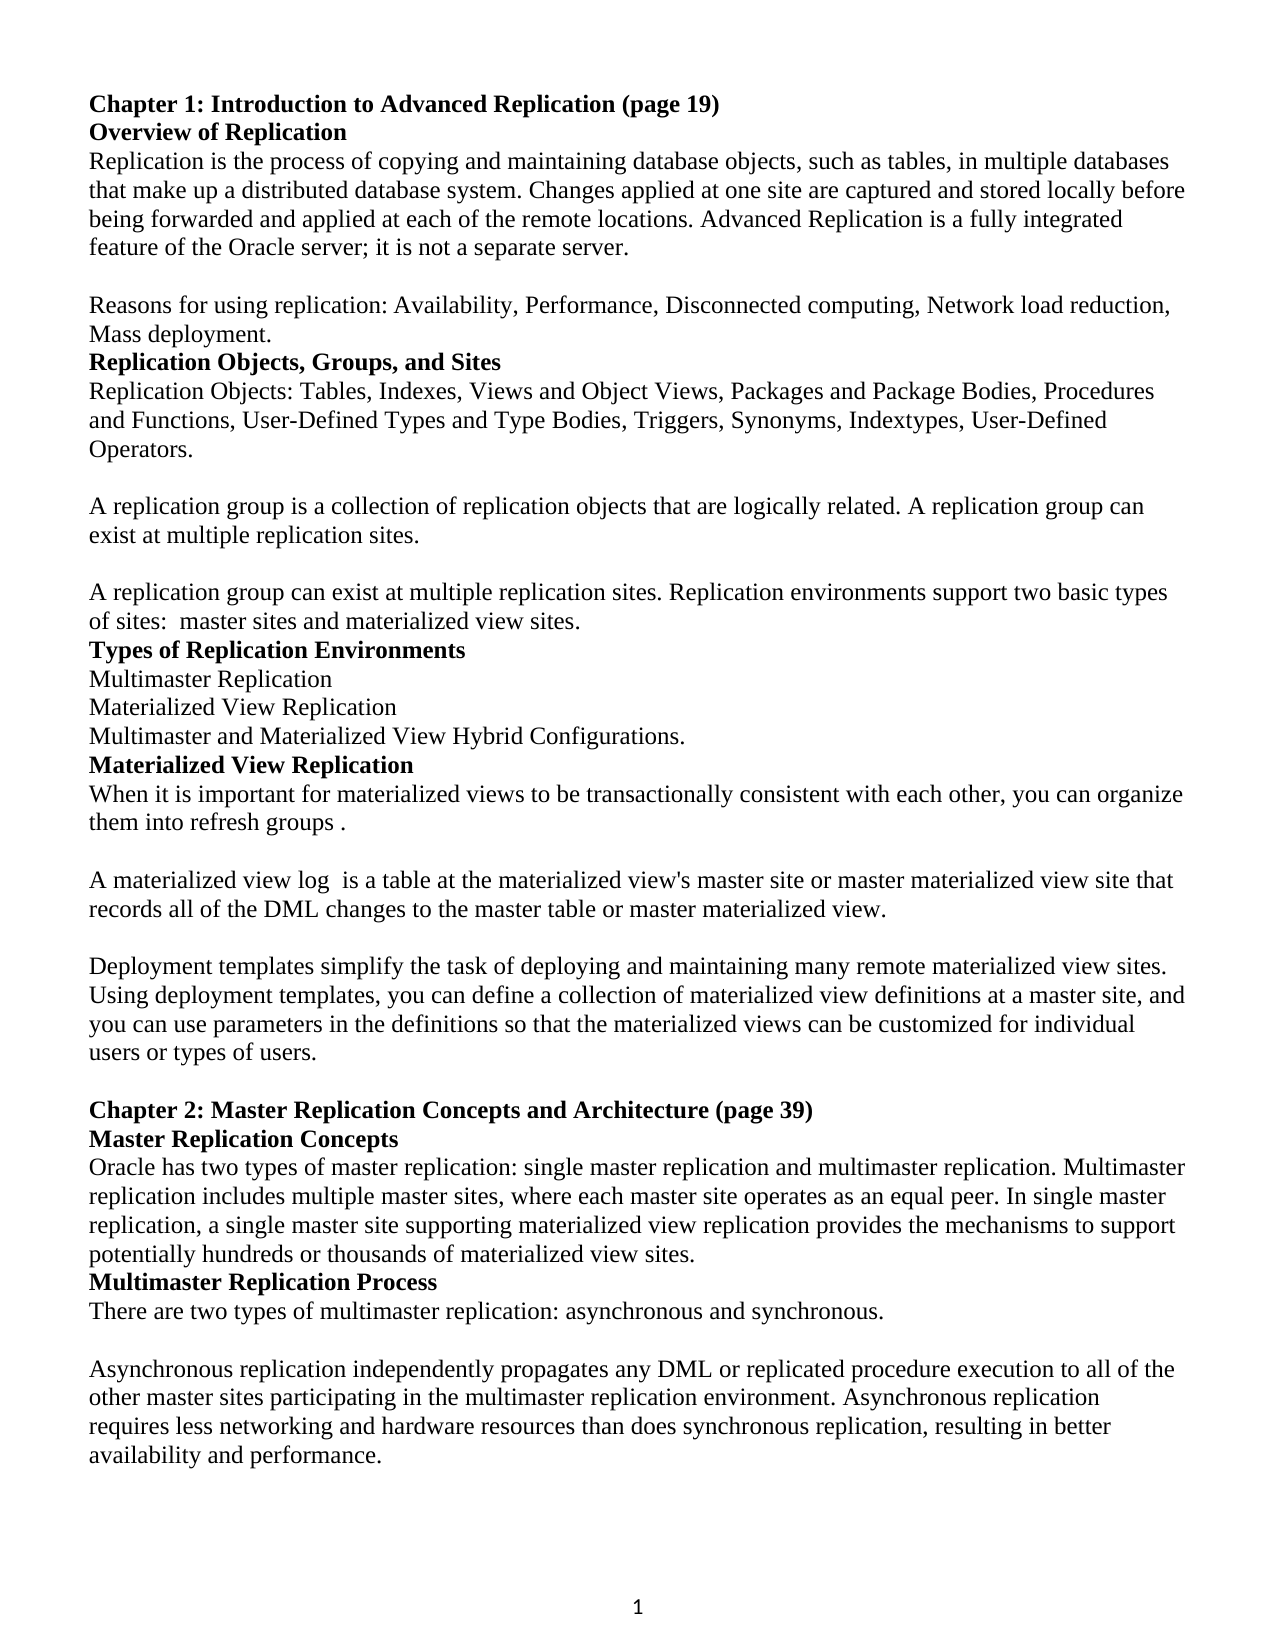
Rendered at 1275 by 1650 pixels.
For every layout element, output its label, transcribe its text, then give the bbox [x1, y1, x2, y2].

text Multimaster Replication Process [89, 1267, 1186, 1296]
text Master Replication Concepts [89, 1124, 1186, 1152]
text A replication group is a collection of replication objects that are logically related. A replication group can exist at multiple replication sites. [89, 491, 1186, 549]
text Deployment templates simplify the task of deploying and maintaining many remote materialized view sites. Using deployment templates, you can define a collection of materialized view definitions at a master site, and you can use parameters in the definitions so that the materialized views can be customized for individual users or types of users. [89, 951, 1186, 1066]
text Replication Objects: Tables, Indexes, Views and Object Views, Packages and Package Bodies, Procedures and Functions, User-Defined Types and Type Bodies, Triggers, Synonyms, Indextypes, User-Defined Operators. [89, 376, 1186, 462]
text Replication is the process of copying and maintaining database objects, such as tables, in multiple databases that make up a distributed database system. Changes applied at one site are captured and stored locally before being forwarded and applied at each of the remote locations. Advanced Replication is a fully integrated feature of the Oracle server; it is not a separate server. [89, 146, 1186, 261]
text Reasons for using replication: Availability, Performance, Disconnected computing, Network load reduction, Mass deployment. [89, 290, 1186, 347]
text Types of Replication Environments [89, 635, 1186, 664]
text Materialized View Replication [89, 750, 1186, 779]
text Chapter 2: Master Replication Concepts and Architecture (page 39) [89, 1095, 1186, 1124]
text Overview of Replication [89, 117, 1186, 146]
text Oracle has two types of master replication: single master replication and multimaster replication. Multimaster replication includes multiple master sites, where each master site operates as an equal peer. In single master replication, a single master site supporting materialized view replication provides the mechanisms to support potentially hundreds or thousands of materialized view sites. [89, 1152, 1186, 1267]
text A replication group can exist at multiple replication sites. Replication environments support two basic types of sites: master sites and materialized view sites. [89, 577, 1186, 635]
text Chapter 1: Introduction to Advanced Replication (page 19) [89, 89, 1186, 117]
text Replication Objects, Groups, and Sites [89, 347, 1186, 376]
text Multimaster Replication [89, 664, 1186, 692]
text There are two types of multimaster replication: asynchronous and synchronous. [89, 1296, 1186, 1325]
text Asynchronous replication independently propagates any DML or replicated procedure execution to all of the other master sites participating in the multimaster replication environment. Asynchronous replication requires less networking and hardware resources than does synchronous replication, resulting in better availability and performance. [89, 1354, 1186, 1469]
text When it is important for materialized views to be transactionally consistent with each other, you can organize them into refresh groups . [89, 779, 1186, 836]
text A materialized view log is a table at the materialized view's master site or master materialized view site that records all of the DML changes to the master table or master materialized view. [89, 865, 1186, 922]
text Materialized View Replication [89, 692, 1186, 721]
text Multimaster and Materialized View Hybrid Configurations. [89, 721, 1186, 750]
